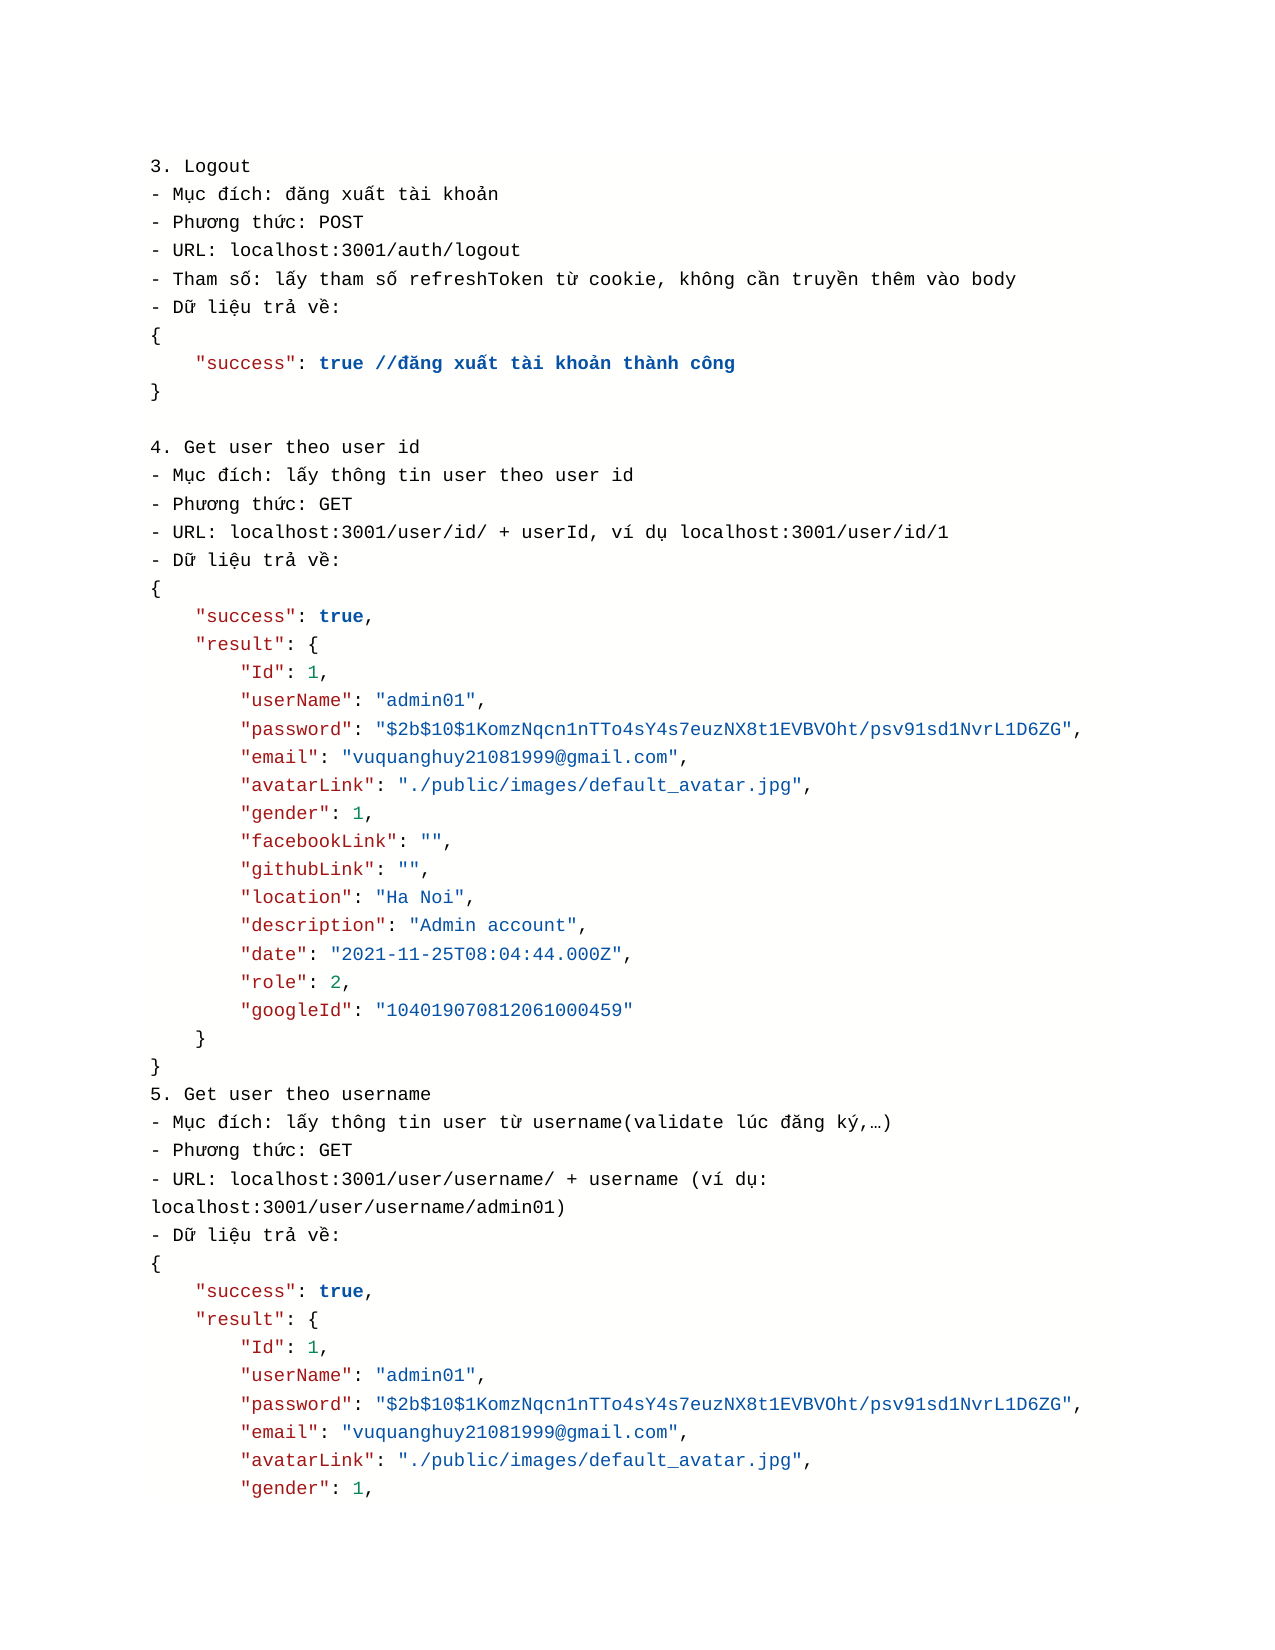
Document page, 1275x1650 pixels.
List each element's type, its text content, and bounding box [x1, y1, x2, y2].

text - Dữ liệu trả về: [150, 291, 1125, 319]
text "Id": 1, [150, 656, 1125, 684]
text - Mục đích: đăng xuất tài khoản [150, 178, 1125, 206]
text "email": "vuquanghuy21081999@gmail.com", [150, 1416, 1125, 1444]
text "avatarLink": "./public/images/default_avatar.jpg", [150, 769, 1125, 797]
text "facebookLink": "", [150, 825, 1125, 853]
text 4. Get user theo user id [150, 431, 1125, 459]
text "role": 2, [150, 966, 1125, 994]
text { [150, 319, 1125, 347]
text "location": "Ha Noi", [150, 881, 1125, 909]
text "success": true //đăng xuất tài khoản thành công [150, 347, 1125, 375]
text "userName": "admin01", [150, 684, 1125, 712]
text "date": "2021-11-25T08:04:44.000Z", [150, 937, 1125, 966]
text - Mục đích: lấy thông tin user từ username(validate lúc đăng ký,…) [150, 1106, 1125, 1134]
text 3. Logout [150, 150, 1125, 178]
text "password": "$2b$10$1KomzNqcn1nTTo4sY4s7euzNX8t1EVBVOht/psv91sd1NvrL1D6ZG", [150, 712, 1125, 741]
text "description": "Admin account", [150, 909, 1125, 937]
text { [150, 1247, 1125, 1275]
text "Id": 1, [150, 1331, 1125, 1359]
text "googleId": "104019070812061000459" [150, 994, 1125, 1022]
text - Dữ liệu trả về: [150, 544, 1125, 572]
text - Phương thức: GET [150, 1134, 1125, 1162]
text - Tham số: lấy tham số refreshToken từ cookie, không cần truyền thêm vào body [150, 262, 1125, 291]
text "result": { [150, 1303, 1125, 1331]
text "result": { [150, 628, 1125, 656]
text "githubLink": "", [150, 853, 1125, 881]
text "gender": 1, [150, 797, 1125, 825]
text "avatarLink": "./public/images/default_avatar.jpg", [150, 1444, 1125, 1472]
text "email": "vuquanghuy21081999@gmail.com", [150, 741, 1125, 769]
text } [150, 1050, 1125, 1078]
text - URL: localhost:3001/user/id/ + userId, ví dụ localhost:3001/user/id/1 [150, 516, 1125, 544]
text - Mục đích: lấy thông tin user theo user id [150, 459, 1125, 487]
text - Phương thức: GET [150, 487, 1125, 516]
text 5. Get user theo username [150, 1078, 1125, 1106]
text "userName": "admin01", [150, 1359, 1125, 1387]
text } [150, 1022, 1125, 1050]
text "success": true, [150, 600, 1125, 628]
text } [150, 375, 1125, 403]
text - URL: localhost:3001/auth/logout [150, 234, 1125, 262]
text - Phương thức: POST [150, 206, 1125, 234]
text - Dữ liệu trả về: [150, 1219, 1125, 1247]
text "password": "$2b$10$1KomzNqcn1nTTo4sY4s7euzNX8t1EVBVOht/psv91sd1NvrL1D6ZG", [150, 1387, 1125, 1416]
text - URL: localhost:3001/user/username/ + username (ví dụ: localhost:3001/user/username/admin01) [150, 1162, 1125, 1219]
text "gender": 1, [150, 1472, 1125, 1500]
text { [150, 572, 1125, 600]
text "success": true, [150, 1275, 1125, 1303]
